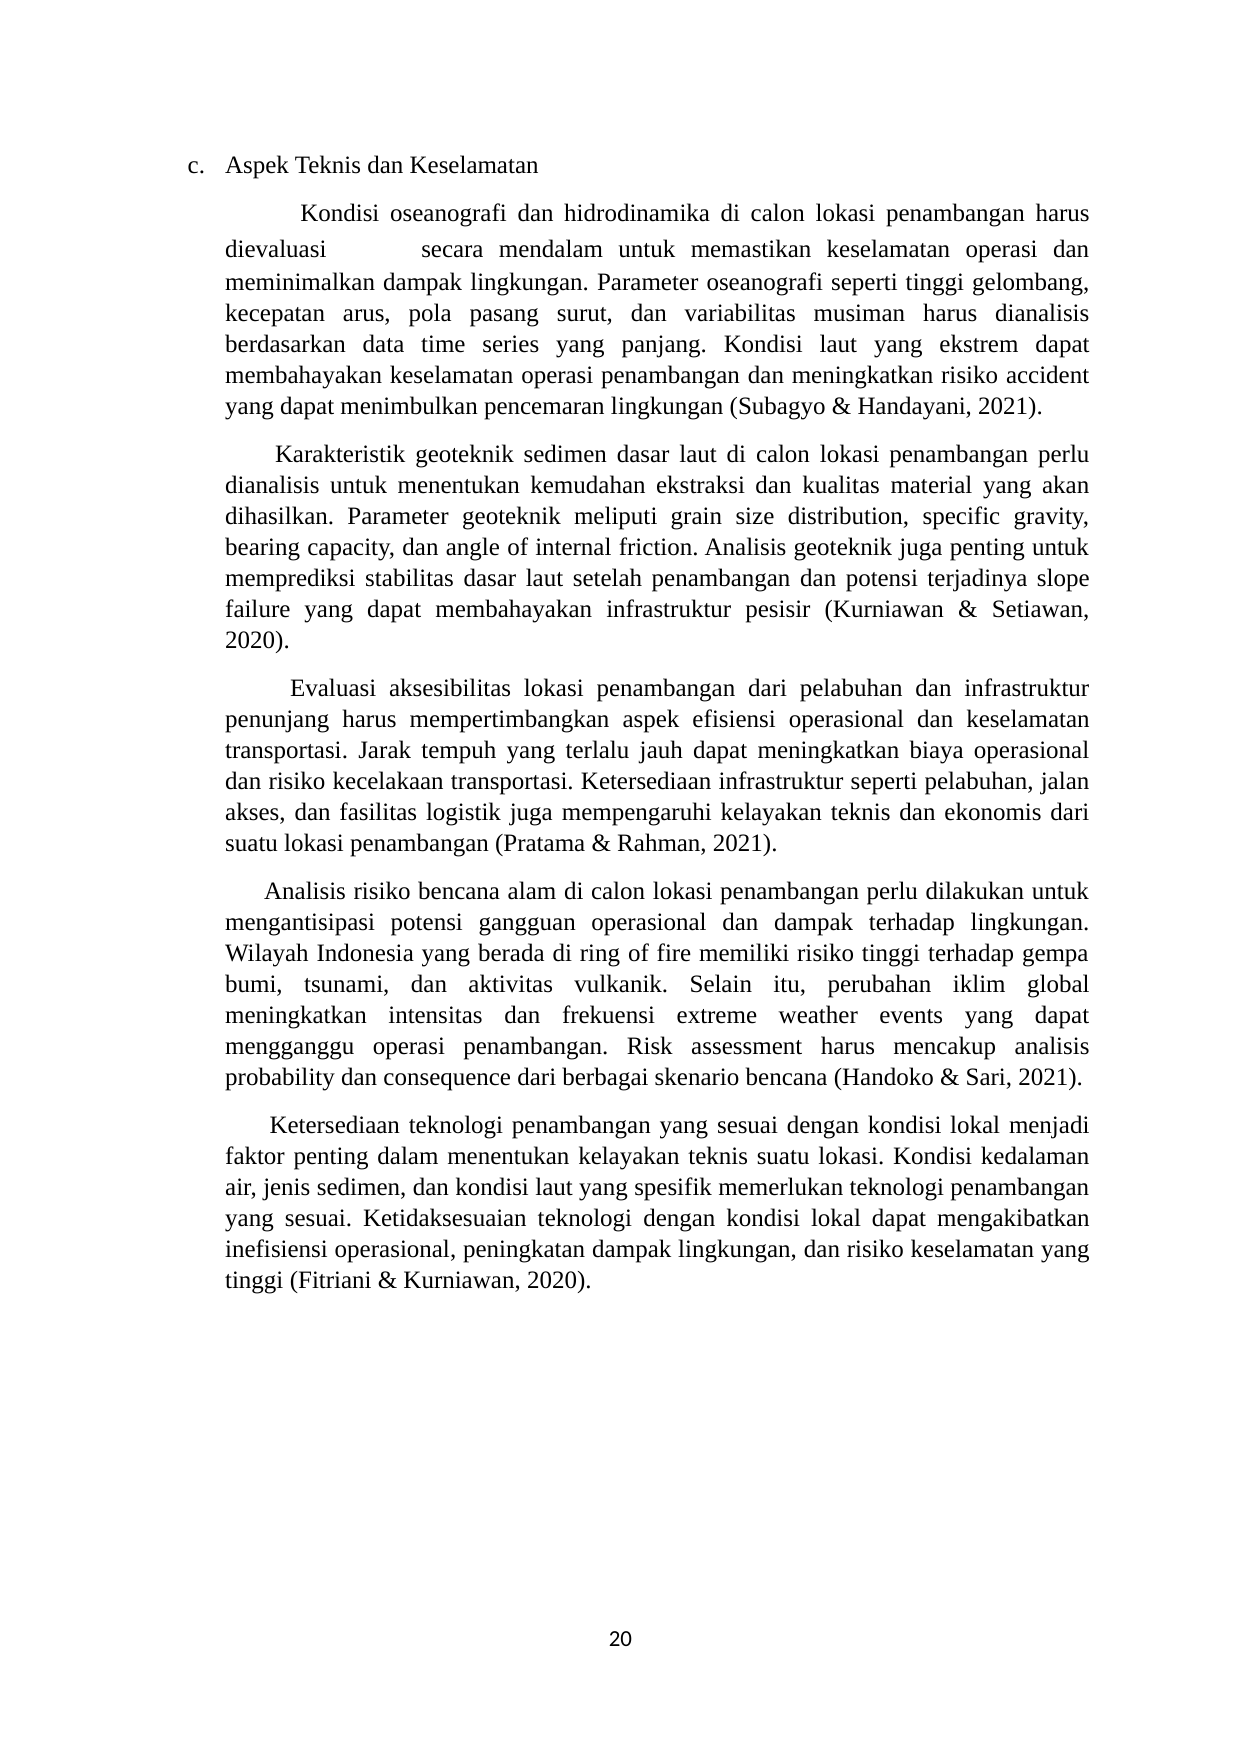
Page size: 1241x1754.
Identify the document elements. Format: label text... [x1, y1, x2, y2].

subtitle Ketersediaan teknologi penambangan yang sesuai dengan kondisi lokal menjadi faktor penting dalam menentukan kelayakan teknis suatu lokasi. Kondisi kedalaman air, jenis sedimen, dan kondisi laut yang spesifik memerlukan teknologi penambangan yang sesuai. Ketidaksesuaian teknologi dengan kondisi lokal dapat mengakibatkan inefisiensi operasional, peningkatan dampak lingkungan, dan risiko keselamatan yang tinggi (Fitriani & Kurniawan, 2020). [225, 1110, 1090, 1294]
subtitle Analisis risiko bencana alam di calon lokasi penambangan perlu dilakukan untuk mengantisipasi potensi gangguan operasional dan dampak terhadap lingkungan. Wilayah Indonesia yang berada di ring of fire memiliki risiko tinggi terhadap gempa bumi, tsunami, dan aktivitas vulkanik. Selain itu, perubahan iklim global meningkatkan intensitas dan frekuensi extreme weather events yang dapat mengganggu operasi penambangan. Risk assessment harus mencakup analisis probability dan consequence dari berbagai skenario bencana (Handoko & Sari, 2021). [225, 876, 1090, 1091]
subtitle Aspek Teknis dan Keselamatan [187, 150, 1090, 179]
subtitle Evaluasi aksesibilitas lokasi penambangan dari pelabuhan dan infrastruktur penunjang harus mempertimbangkan aspek efisiensi operasional dan keselamatan transportasi. Jarak tempuh yang terlalu jauh dapat meningkatkan biaya operasional dan risiko kecelakaan transportasi. Ketersediaan infrastruktur seperti pelabuhan, jalan akses, dan fasilitas logistik juga mempengaruhi kelayakan teknis dan ekonomis dari suatu lokasi penambangan (Pratama & Rahman, 2021). [225, 673, 1090, 857]
subtitle Kondisi oseanografi dan hidrodinamika di calon lokasi penambangan harus dievaluasi secara mendalam untuk memastikan keselamatan operasi dan meminimalkan dampak lingkungan. Parameter oseanografi seperti tinggi gelombang, kecepatan arus, pola pasang surut, dan variabilitas musiman harus dianalisis berdasarkan data time series yang panjang. Kondisi laut yang ekstrem dapat membahayakan keselamatan operasi penambangan dan meningkatkan risiko accident yang dapat menimbulkan pencemaran lingkungan (Subagyo & Handayani, 2021). [225, 198, 1090, 420]
subtitle Karakteristik geoteknik sedimen dasar laut di calon lokasi penambangan perlu dianalisis untuk menentukan kemudahan ekstraksi dan kualitas material yang akan dihasilkan. Parameter geoteknik meliputi grain size distribution, specific gravity, bearing capacity, dan angle of internal friction. Analisis geoteknik juga penting untuk memprediksi stabilitas dasar laut setelah penambangan dan potensi terjadinya slope failure yang dapat membahayakan infrastruktur pesisir (Kurniawan & Setiawan, 2020). [225, 439, 1090, 654]
